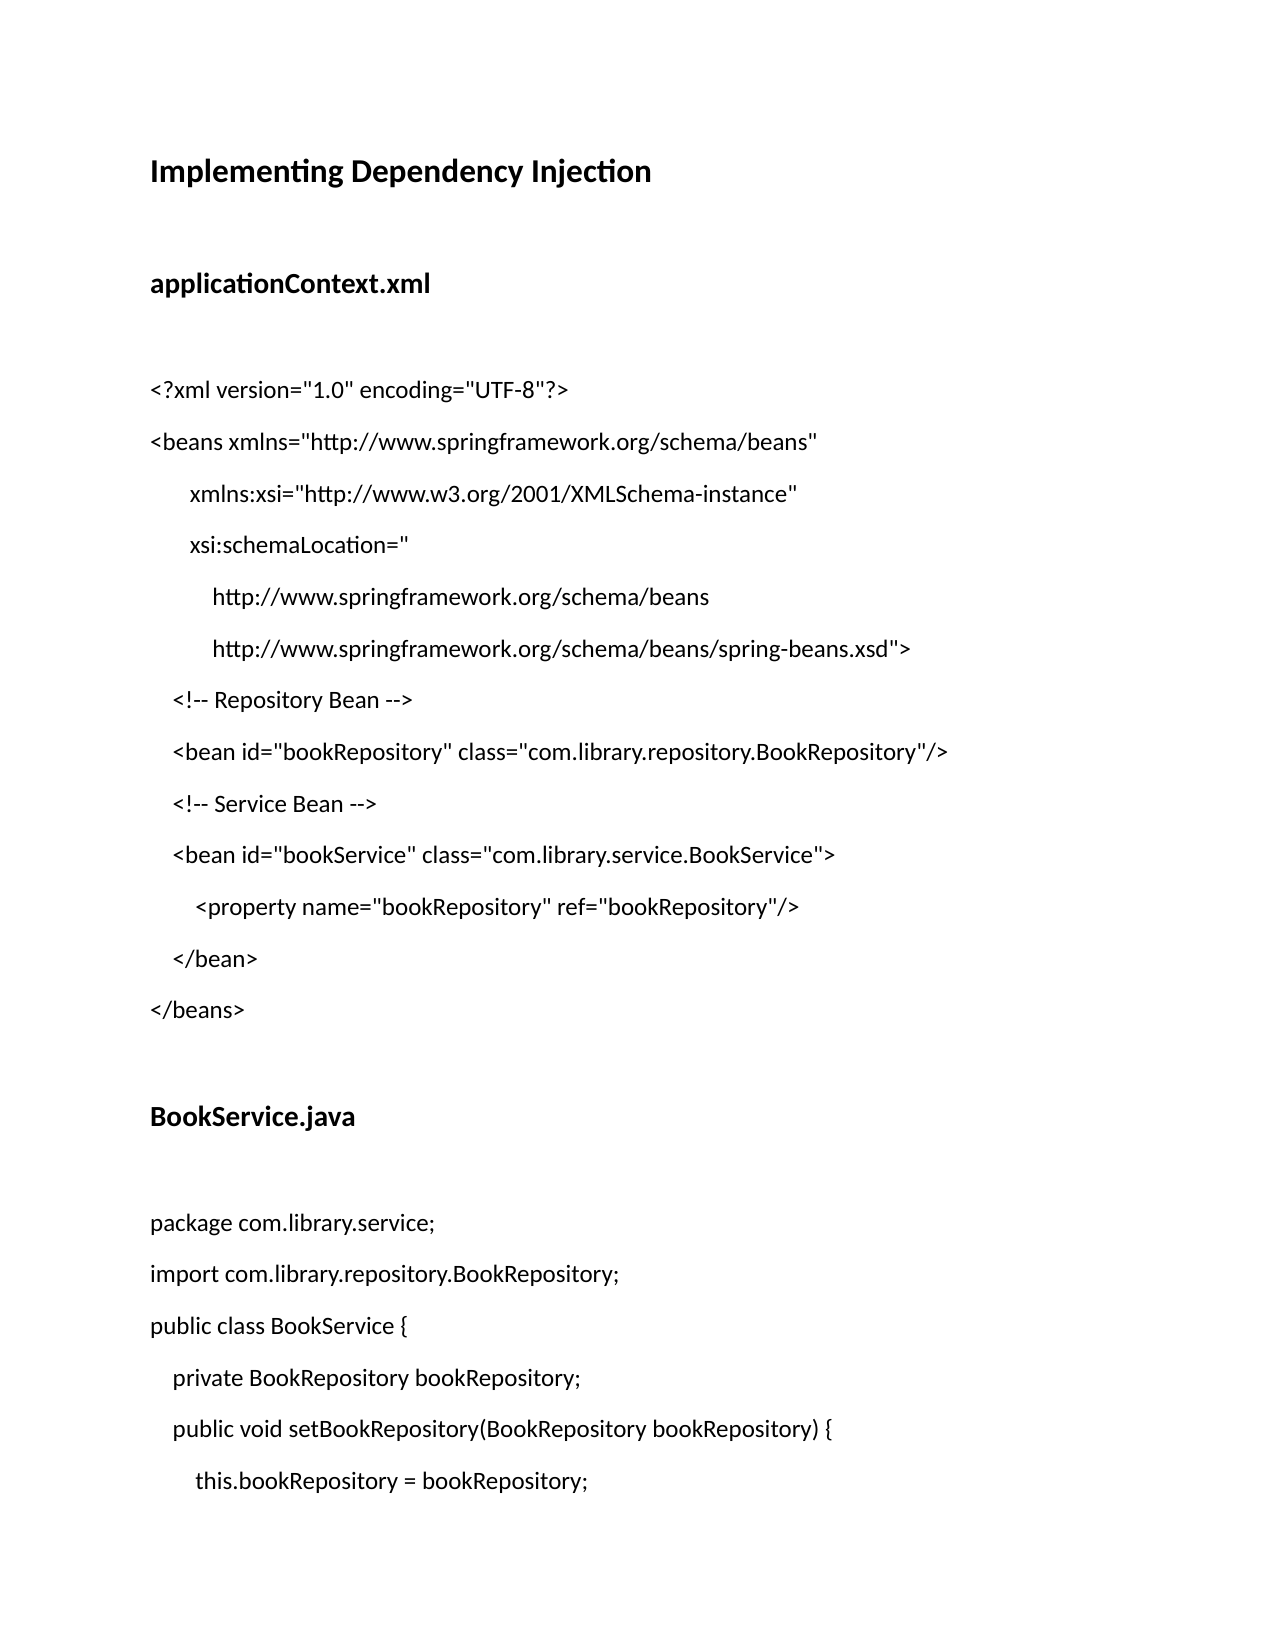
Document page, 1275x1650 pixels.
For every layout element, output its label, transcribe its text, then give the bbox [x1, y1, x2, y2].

text <?xml version="1.0" encoding="UTF-8"?> [150, 374, 1125, 405]
text http://www.springframework.org/schema/beans [150, 581, 1125, 612]
text public class BookService { [150, 1310, 1125, 1341]
text http://www.springframework.org/schema/beans/spring-beans.xsd"> [150, 633, 1125, 663]
text <property name="bookRepository" ref="bookRepository"/> [150, 891, 1125, 922]
text import com.library.repository.BookRepository; [150, 1259, 1125, 1289]
text this.bookRepository = bookRepository; [150, 1465, 1125, 1496]
text xmlns:xsi="http://www.w3.org/2001/XMLSchema-instance" [150, 478, 1125, 508]
text package com.library.service; [150, 1207, 1125, 1237]
text <!-- Service Bean --> [150, 788, 1125, 818]
text <beans xmlns="http://www.springframework.org/schema/beans" [150, 426, 1125, 457]
text <bean id="bookRepository" class="com.library.repository.BookRepository"/> [150, 736, 1125, 767]
text xsi:schemaLocation=" [150, 529, 1125, 560]
text Implementing Dependency Injection [150, 150, 1125, 191]
text </beans> [150, 994, 1125, 1025]
text public void setBookRepository(BookRepository bookRepository) { [150, 1414, 1125, 1444]
text <bean id="bookService" class="com.library.service.BookService"> [150, 839, 1125, 870]
text applicationContext.xml [150, 265, 1125, 301]
text </bean> [150, 943, 1125, 973]
text <!-- Repository Bean --> [150, 684, 1125, 715]
text BookService.java [150, 1098, 1125, 1133]
text private BookRepository bookRepository; [150, 1362, 1125, 1392]
